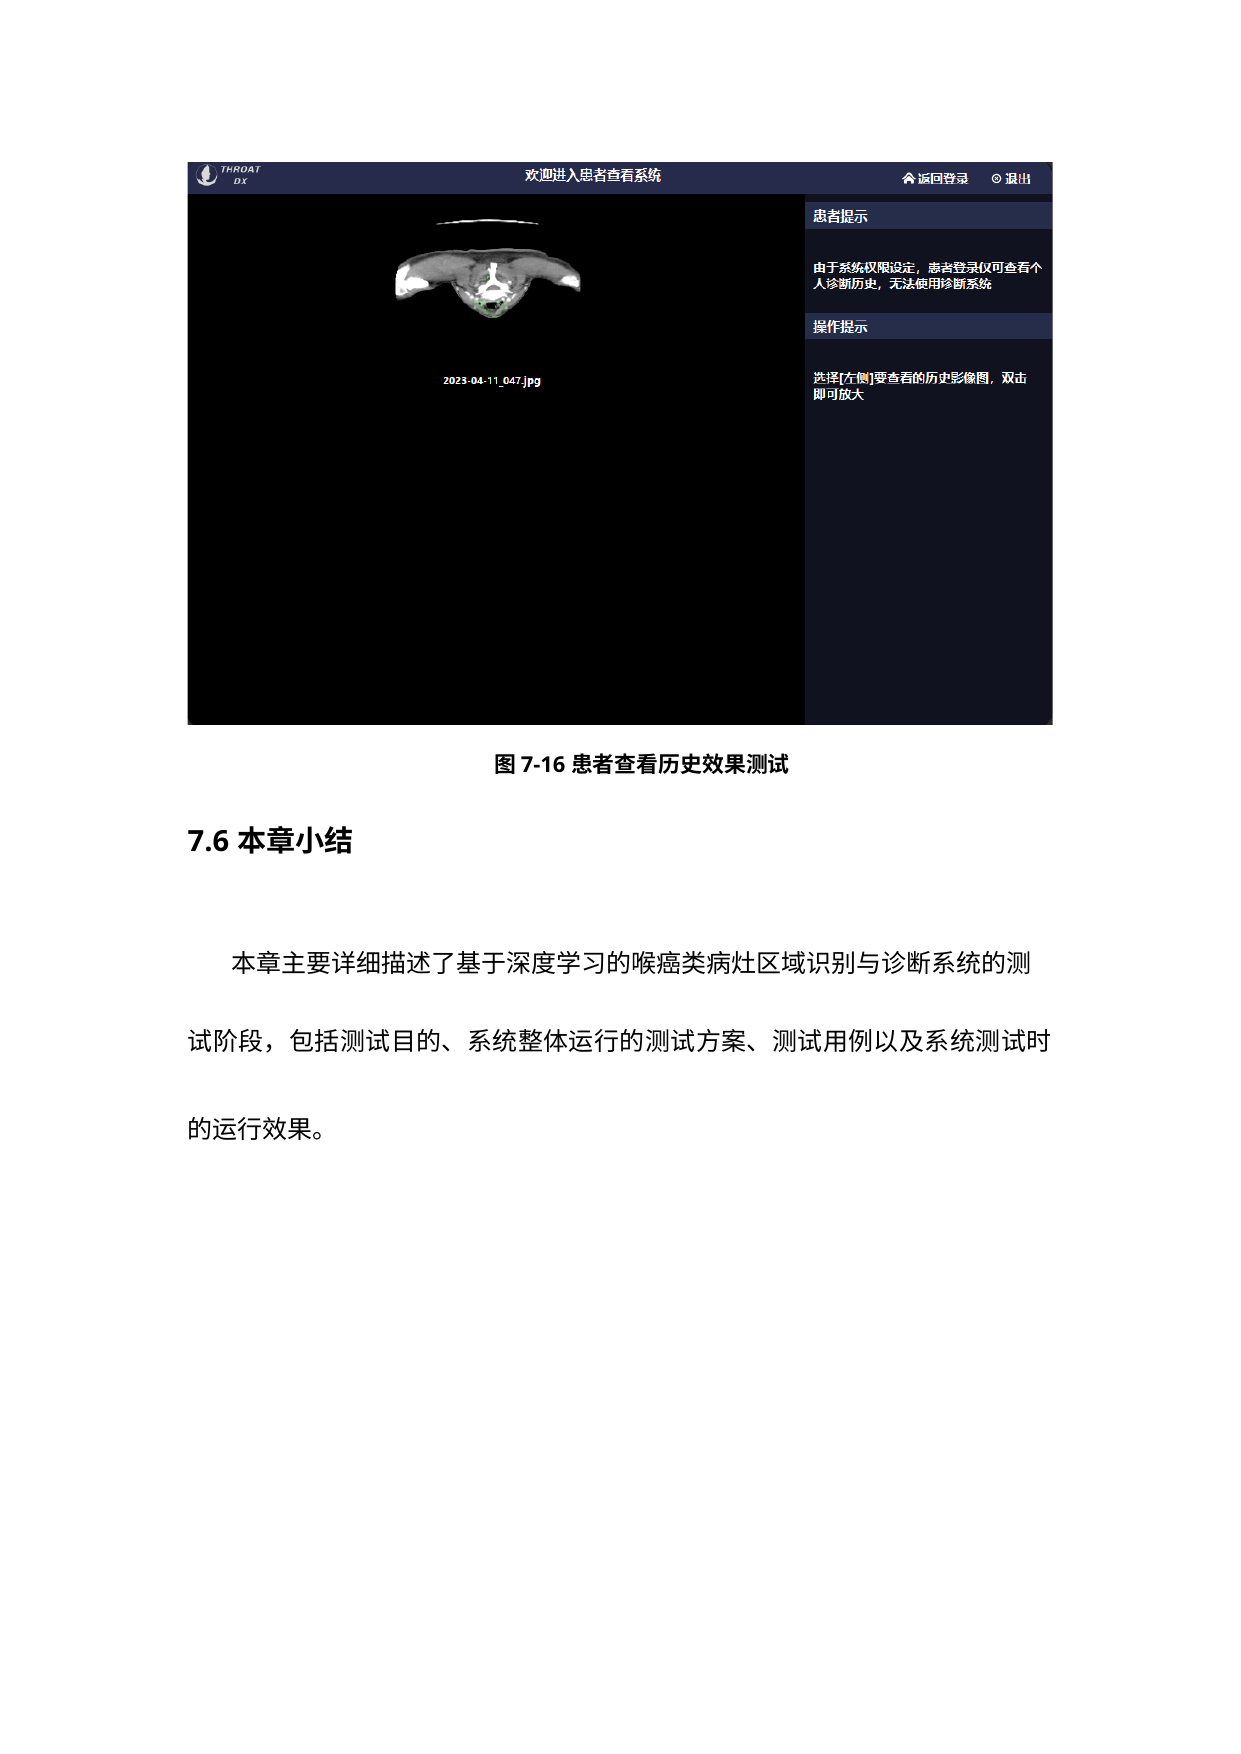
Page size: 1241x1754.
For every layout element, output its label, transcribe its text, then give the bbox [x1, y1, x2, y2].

picture [187, 162, 1053, 725]
subtitle 7.6 本章小结 [187, 807, 1053, 872]
text 试阶段，包括测试目的、系统整体运行的测试方案、测试用例以及系统测试时的运行效果。 [187, 1007, 1053, 1160]
text 本章主要详细描述了基于深度学习的喉癌类病灶区域识别与诊断系统的测 [231, 929, 1053, 994]
text 图7-16 患者查看历史效果测试 [187, 747, 1053, 779]
